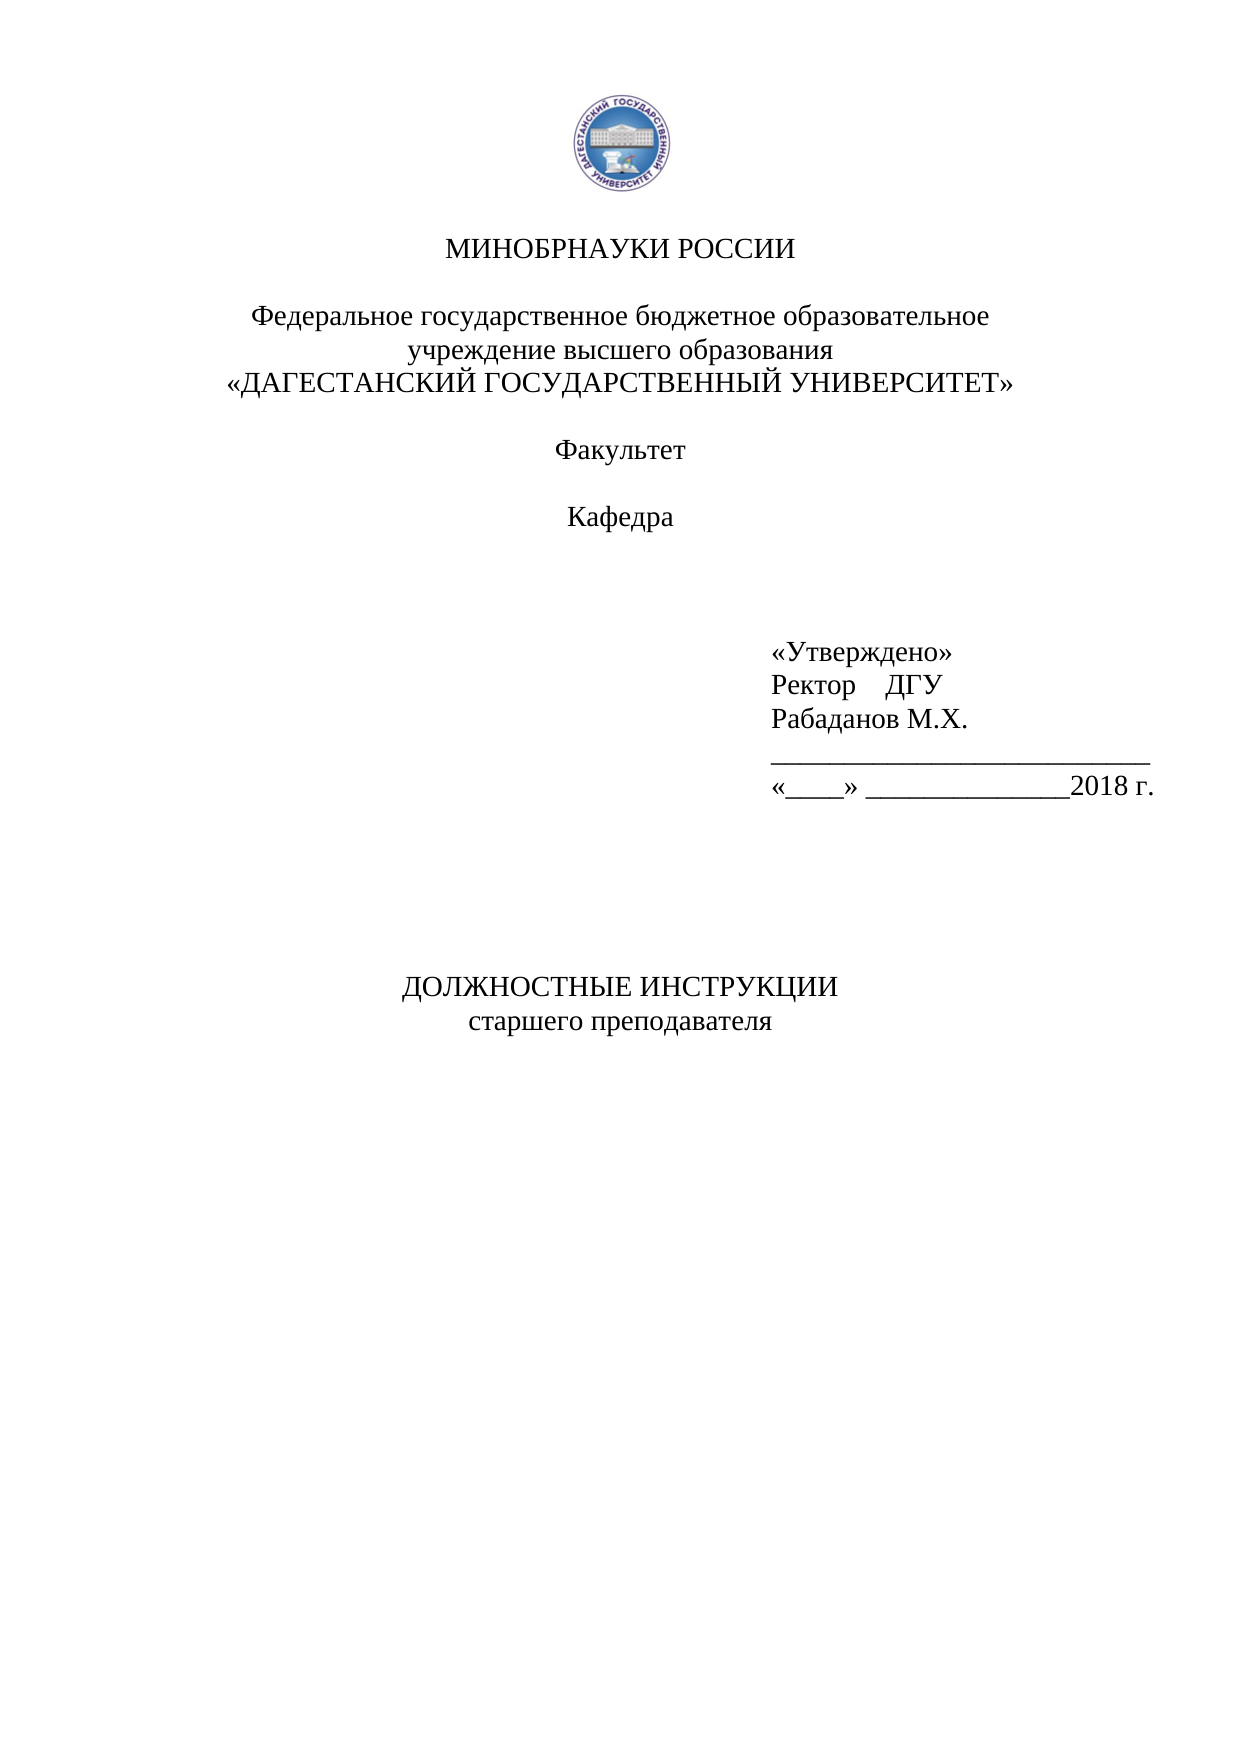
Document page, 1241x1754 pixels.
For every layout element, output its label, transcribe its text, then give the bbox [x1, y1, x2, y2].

text Федеральное государственное бюджетное образовательное [62, 298, 1178, 332]
picture [564, 87, 677, 198]
text учреждение высшего образования [62, 332, 1178, 365]
text старшего преподавателя [62, 1003, 1178, 1036]
text Кафедра [62, 499, 1178, 533]
text __________________________ [62, 734, 1178, 768]
text Факультет [62, 432, 1178, 466]
text МИНОБРНАУКИ РОССИИ [62, 231, 1178, 265]
text Рабаданов М.Х. [62, 701, 1178, 734]
text ДОЛЖНОСТНЫЕ ИНСТРУКЦИИ [62, 969, 1178, 1003]
text «Утверждено» [62, 634, 1178, 667]
text «____» ______________2018 г. [62, 768, 1178, 801]
text Ректор ДГУ [62, 667, 1178, 701]
text «ДАГЕСТАНСКИЙ ГОСУДАРСТВЕННЫЙ УНИВЕРСИТЕТ» [62, 365, 1178, 399]
